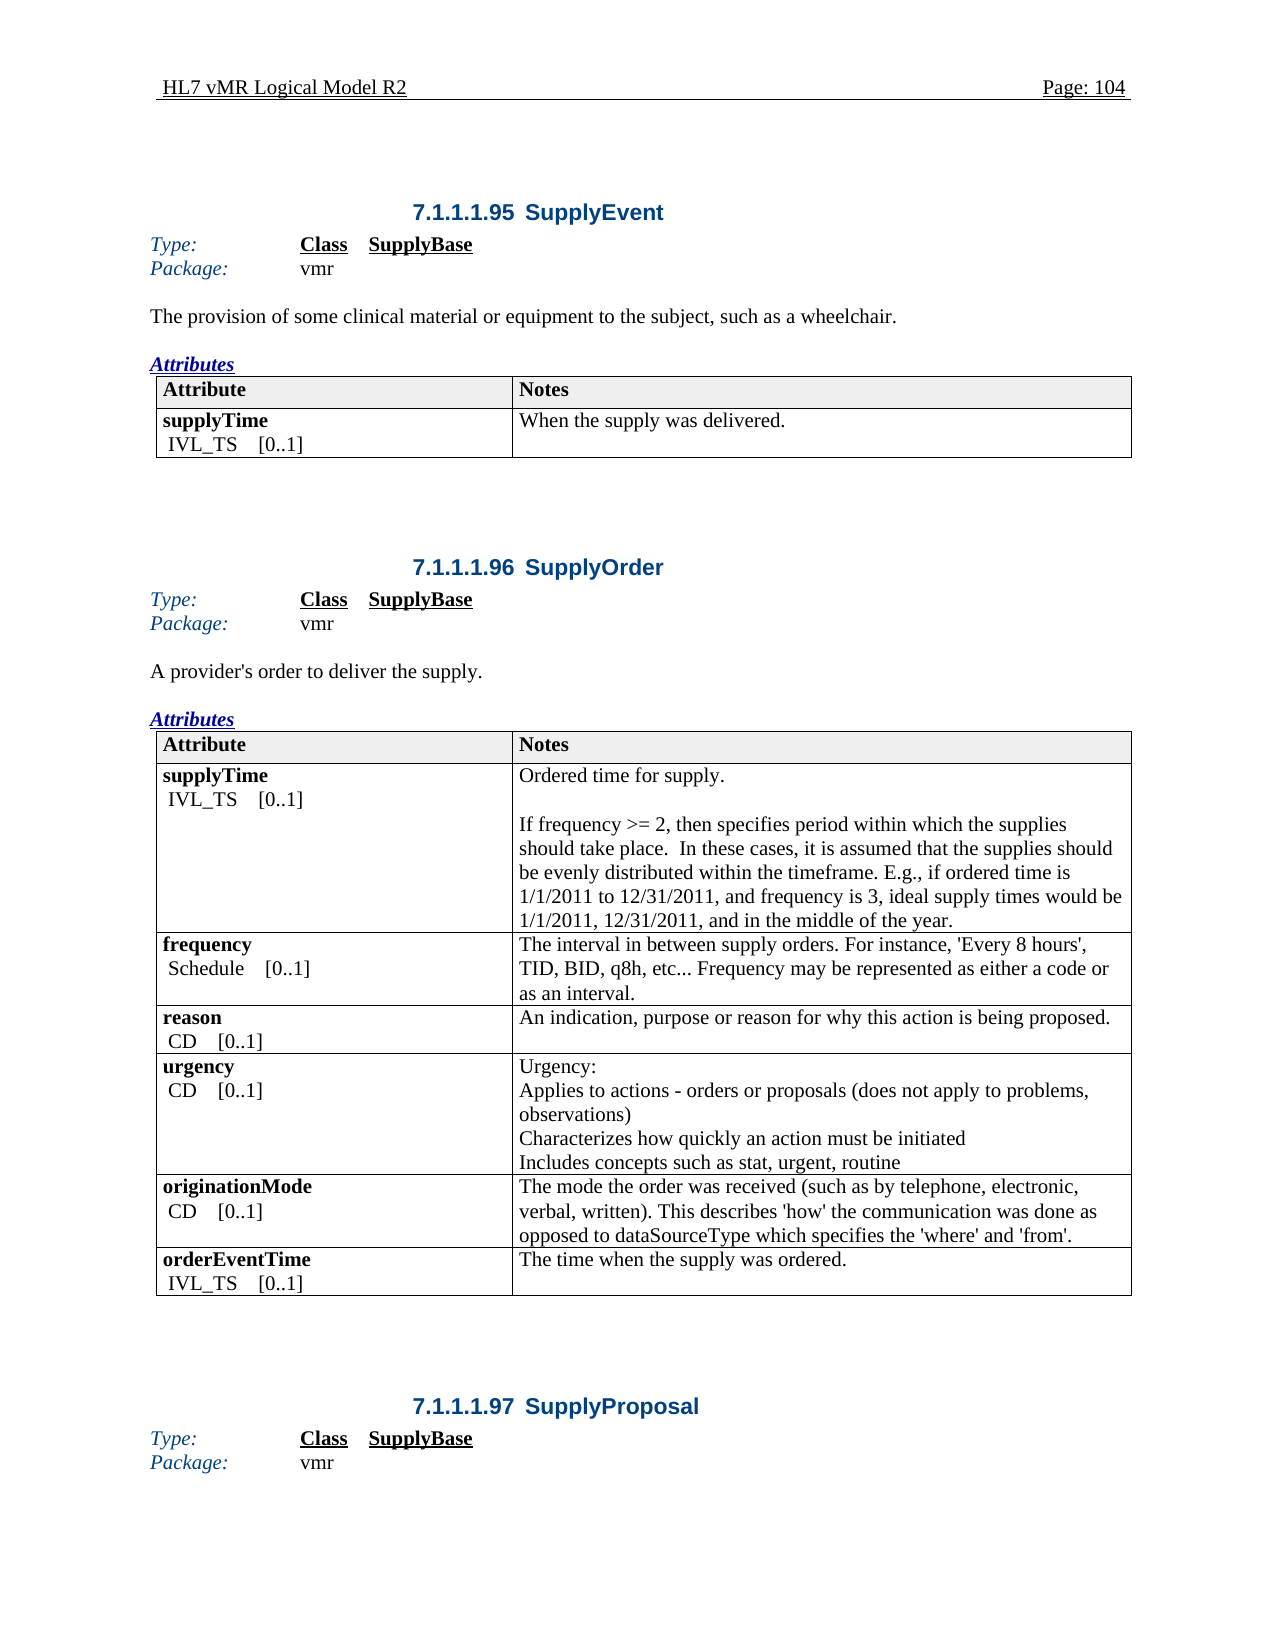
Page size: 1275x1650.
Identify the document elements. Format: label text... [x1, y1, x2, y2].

list Attributes [150, 707, 1125, 731]
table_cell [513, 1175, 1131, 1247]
text Package: vmr [150, 256, 1125, 280]
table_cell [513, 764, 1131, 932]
text Package: vmr [150, 611, 1125, 635]
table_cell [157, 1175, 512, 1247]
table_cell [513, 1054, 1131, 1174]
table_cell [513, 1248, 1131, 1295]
text A provider's order to deliver the supply. [150, 659, 1125, 683]
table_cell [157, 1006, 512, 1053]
text Package: vmr [150, 1449, 1125, 1474]
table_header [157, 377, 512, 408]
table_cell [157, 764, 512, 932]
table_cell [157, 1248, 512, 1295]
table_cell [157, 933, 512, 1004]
text Type: Class SupplyBase [150, 587, 1125, 611]
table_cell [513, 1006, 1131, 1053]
subtitle SupplyEvent [412, 199, 1125, 225]
subtitle SupplyProposal [412, 1393, 1125, 1419]
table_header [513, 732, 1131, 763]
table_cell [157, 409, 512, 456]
text The provision of some clinical material or equipment to the subject, such as a wheelchair. [150, 304, 1125, 328]
text Type: Class SupplyBase [150, 232, 1125, 256]
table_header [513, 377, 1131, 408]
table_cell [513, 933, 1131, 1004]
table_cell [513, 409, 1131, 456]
subtitle SupplyOrder [412, 554, 1125, 580]
list Attributes [150, 352, 1125, 376]
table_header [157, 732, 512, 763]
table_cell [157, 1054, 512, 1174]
text Type: Class SupplyBase [150, 1426, 1125, 1449]
